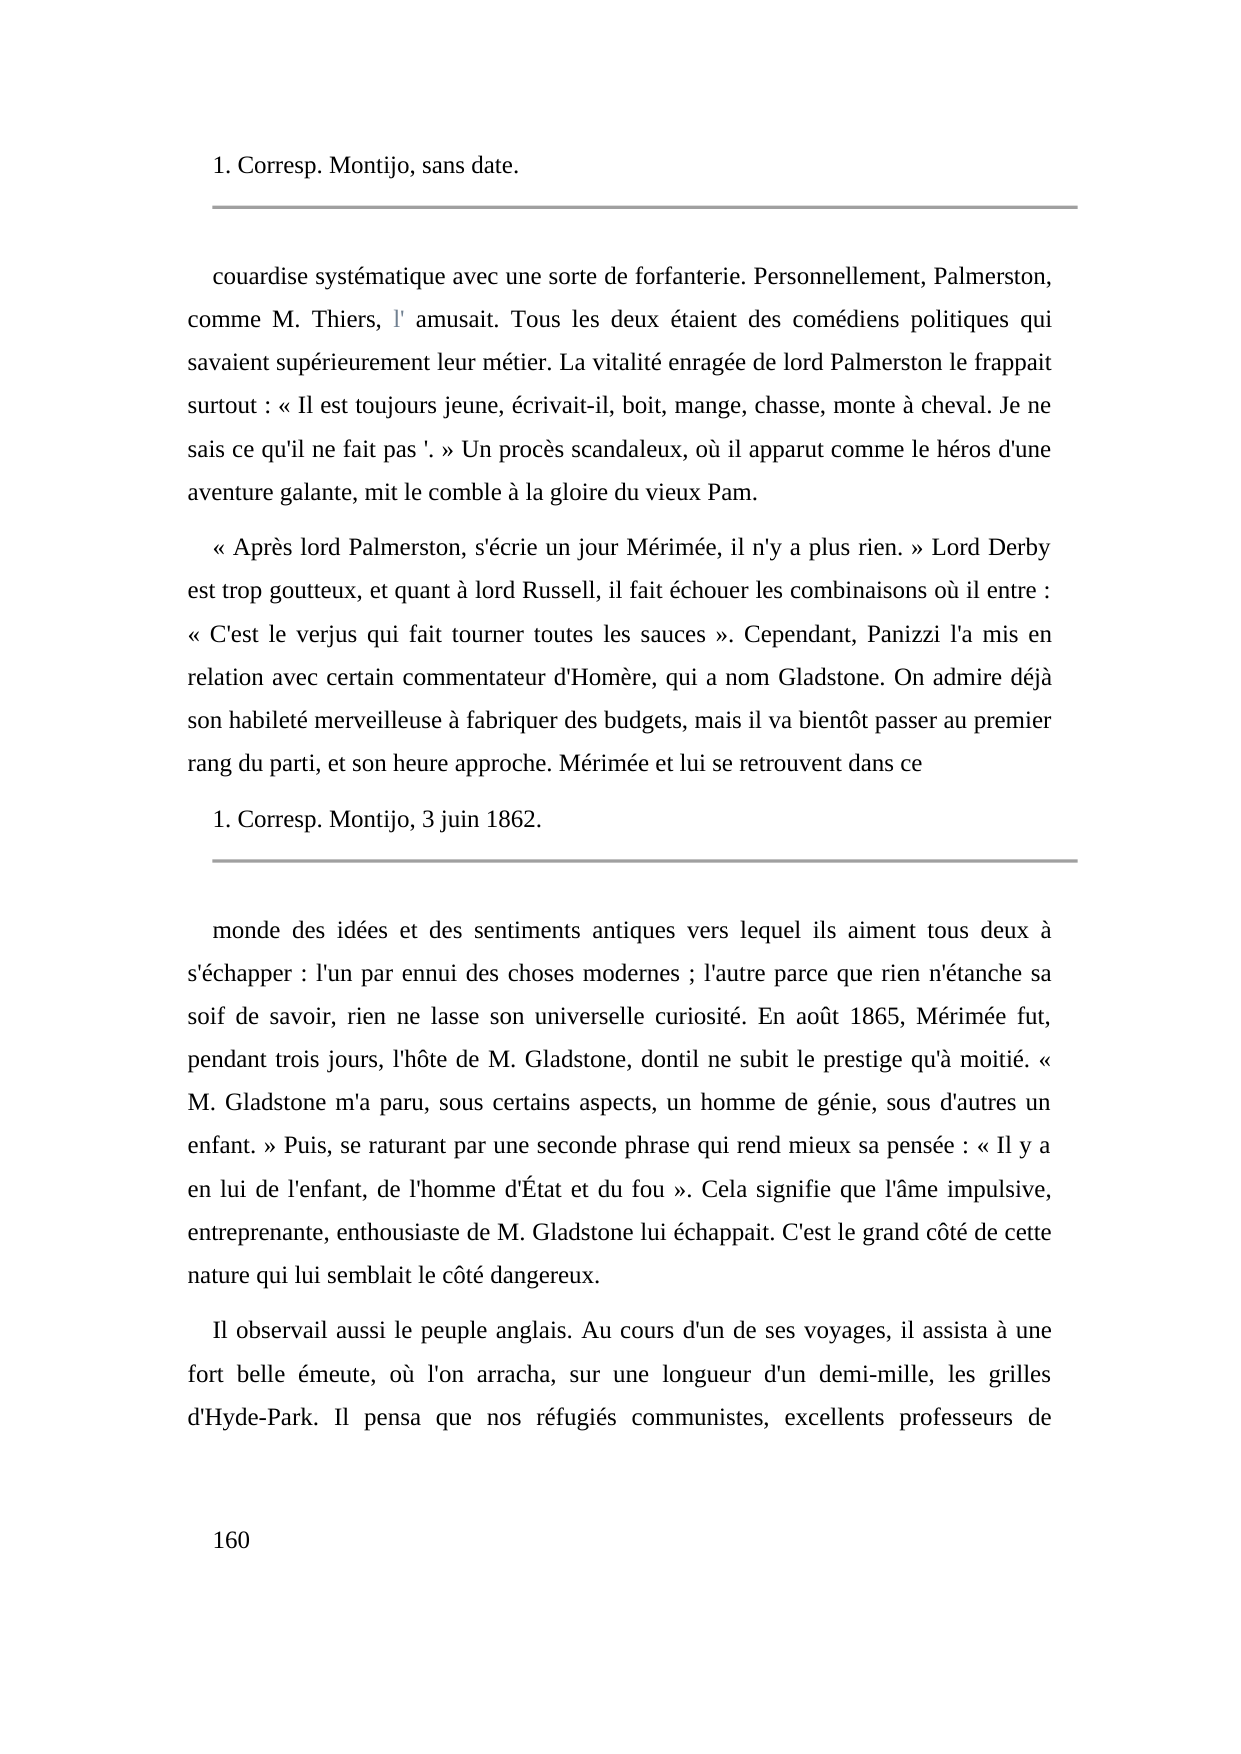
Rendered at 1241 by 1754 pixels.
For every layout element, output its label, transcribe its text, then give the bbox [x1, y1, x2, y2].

text 1. Corresp. Montijo, 3 juin 1862. [187, 804, 1053, 832]
text « Après lord Palmerston, s'écrie un jour Mérimée, il n'y a plus rien. » Lord Derby est trop goutteux, et quant à lord Russell, il fait échouer les combinaisons où il entre : « C'est le verjus qui fait tourner toutes les sauces ». Cependant, Panizzi l'a mis en relation avec certain commentateur d'Homère, qui a nom Gladstone. On admire déjà son habileté merveilleuse à fabriquer des budgets, mais il va bientôt passer au premier rang du parti, et son heure approche. Mérimée et lui se retrouvent dans ce [187, 532, 1053, 777]
text couardise systématique avec une sorte de forfanterie. Personnellement, Palmerston, comme M. Thiers, l' amusait. Tous les deux étaient des comédiens politiques qui savaient supérieurement leur métier. La vitalité enragée de lord Palmerston le frappait surtout : « Il est toujours jeune, écrivait-il, boit, mange, chasse, monte à cheval. Je ne sais ce qu'il ne fait pas '. » Un procès scandaleux, où il apparut comme le héros d'une aventure galante, mit le comble à la gloire du vieux Pam. [187, 261, 1053, 506]
text monde des idées et des sentiments antiques vers lequel ils aiment tous deux à s'échapper : l'un par ennui des choses modernes ; l'autre parce que rien n'étanche sa soif de savoir, rien ne lasse son universelle curiosité. En août 1865, Mérimée fut, pendant trois jours, l'hôte de M. Gladstone, dontil ne subit le prestige qu'à moitié. « M. Gladstone m'a paru, sous certains aspects, un homme de génie, sous d'autres un enfant. » Puis, se raturant par une seconde phrase qui rend mieux sa pensée : « Il y a en lui de l'enfant, de l'homme d'État et du fou ». Cela signifie que l'âme impulsive, entreprenante, enthousiaste de M. Gladstone lui échappait. C'est le grand côté de cette nature qui lui semblait le côté dangereux. [187, 915, 1053, 1289]
text 1. Corresp. Montijo, sans date. [187, 150, 1053, 179]
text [187, 1316, 1053, 1431]
